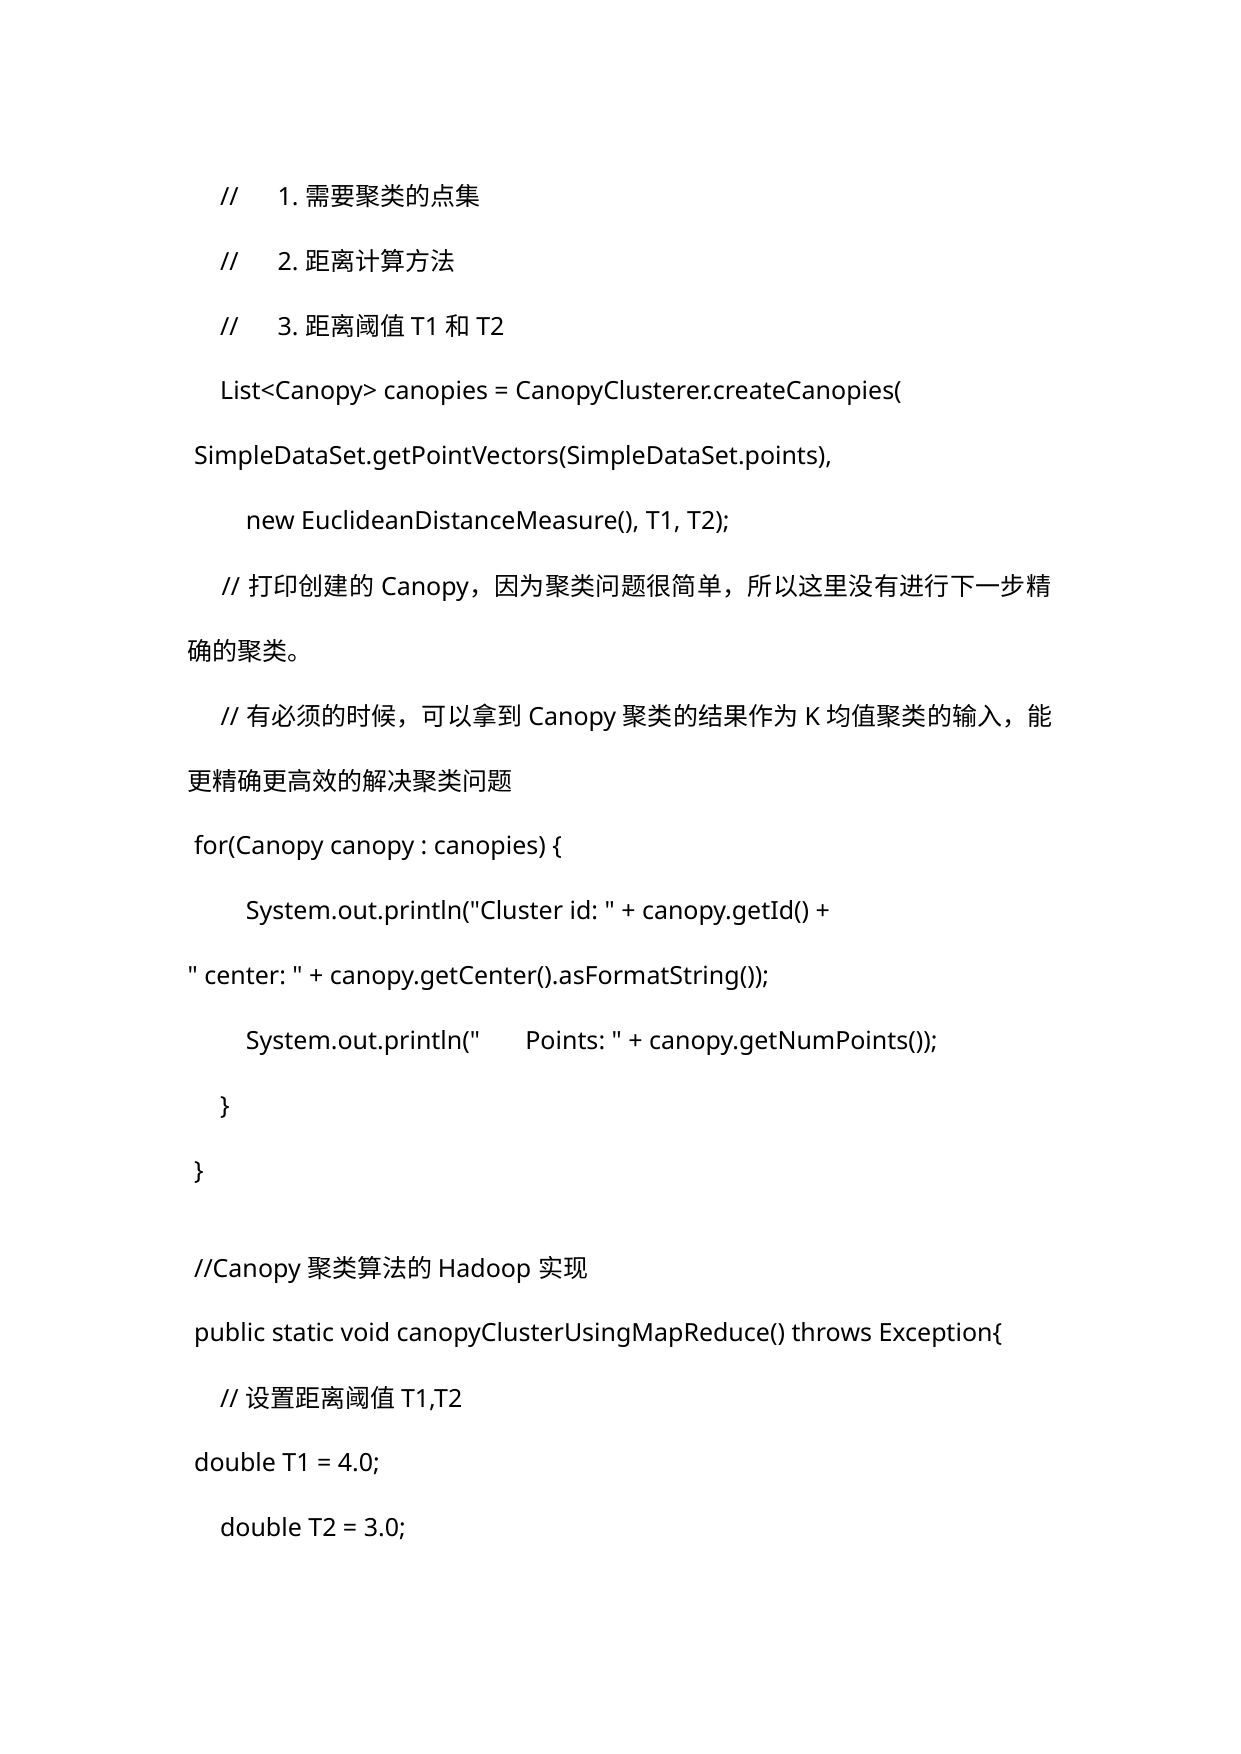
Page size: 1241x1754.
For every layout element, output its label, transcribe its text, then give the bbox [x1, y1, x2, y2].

text List<Canopy> canopies = CanopyClusterer.createCanopies( [187, 357, 1053, 422]
text " center: " + canopy.getCenter().asFormatString()); [187, 942, 1053, 1007]
text // 设置距离阈值 T1,T2 [187, 1364, 1053, 1429]
text } [187, 1072, 1053, 1137]
text // 有必须的时候，可以拿到 Canopy 聚类的结果作为 K 均值聚类的输入，能更精确更高效的解决聚类问题 [187, 682, 1053, 812]
text // 打印创建的 Canopy，因为聚类问题很简单，所以这里没有进行下一步精确的聚类。 [187, 552, 1053, 682]
text public static void canopyClusterUsingMapReduce() throws Exception{ [187, 1299, 1053, 1364]
text // 2. 距离计算方法 [187, 227, 1053, 292]
text double T1 = 4.0; [187, 1429, 1053, 1494]
text double T2 = 3.0; [187, 1494, 1053, 1559]
text System.out.println(" Points: " + canopy.getNumPoints()); [187, 1007, 1053, 1072]
text } [187, 1137, 1053, 1202]
text new EuclideanDistanceMeasure(), T1, T2); [187, 487, 1053, 552]
text for(Canopy canopy : canopies) { [187, 812, 1053, 877]
text // 3. 距离阈值 T1 和 T2 [187, 292, 1053, 357]
text System.out.println("Cluster id: " + canopy.getId() + [187, 877, 1053, 942]
text SimpleDataSet.getPointVectors(SimpleDataSet.points), [187, 422, 1053, 487]
text //Canopy 聚类算法的 Hadoop 实现 [187, 1234, 1053, 1299]
text // 1. 需要聚类的点集 [187, 162, 1053, 227]
